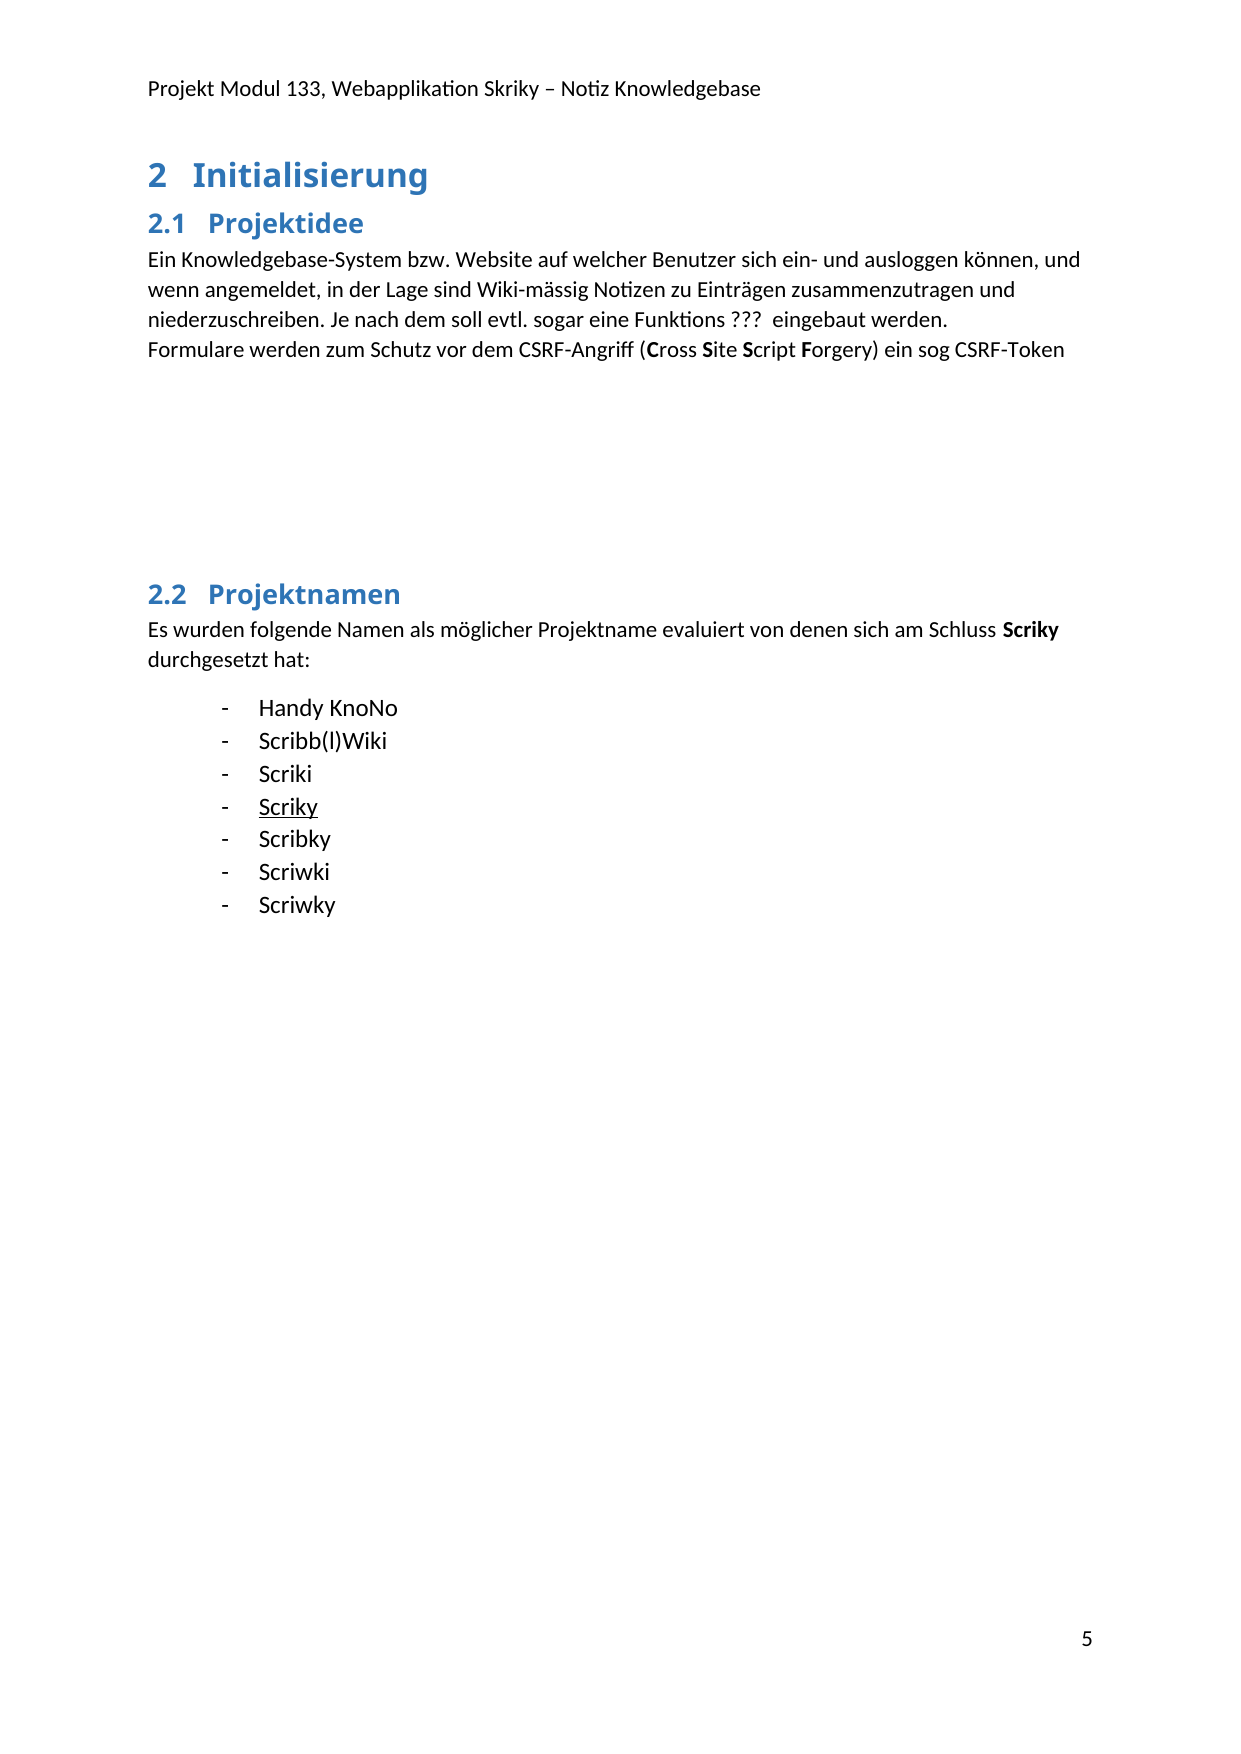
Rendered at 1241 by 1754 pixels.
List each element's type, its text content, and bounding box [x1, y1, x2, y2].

list Scribky [221, 824, 1093, 854]
subtitle Projektidee [148, 205, 1093, 242]
list Scriwky [221, 889, 1093, 920]
list Scriki [221, 758, 1093, 788]
list Handy KnoNo [221, 692, 1093, 722]
subtitle Projektnamen [148, 575, 1093, 612]
list Scriky [221, 791, 1093, 821]
text Ein Knowledgebase-System bzw. Website auf welcher Benutzer sich ein- und ausloggen können, und wenn angemeldet, in der Lage sind Wiki-mässig Notizen zu Einträgen zusammenzutragen und niederzuschreiben. Je nach dem soll evtl. sogar eine Funktions ??? eingebaut werden. Formulare werden zum Schutz vor dem CSRF-Angriff (Cross Site Script Forgery) ein sog CSRF-Token [148, 245, 1093, 363]
subtitle Initialisierung [148, 152, 1093, 197]
list Scriwki [221, 857, 1093, 887]
text Es wurden folgende Namen als möglicher Projektname evaluiert von denen sich am Schluss Scriky durchgesetzt hat: [148, 615, 1093, 673]
list Scribb(l)Wiki [221, 725, 1093, 755]
